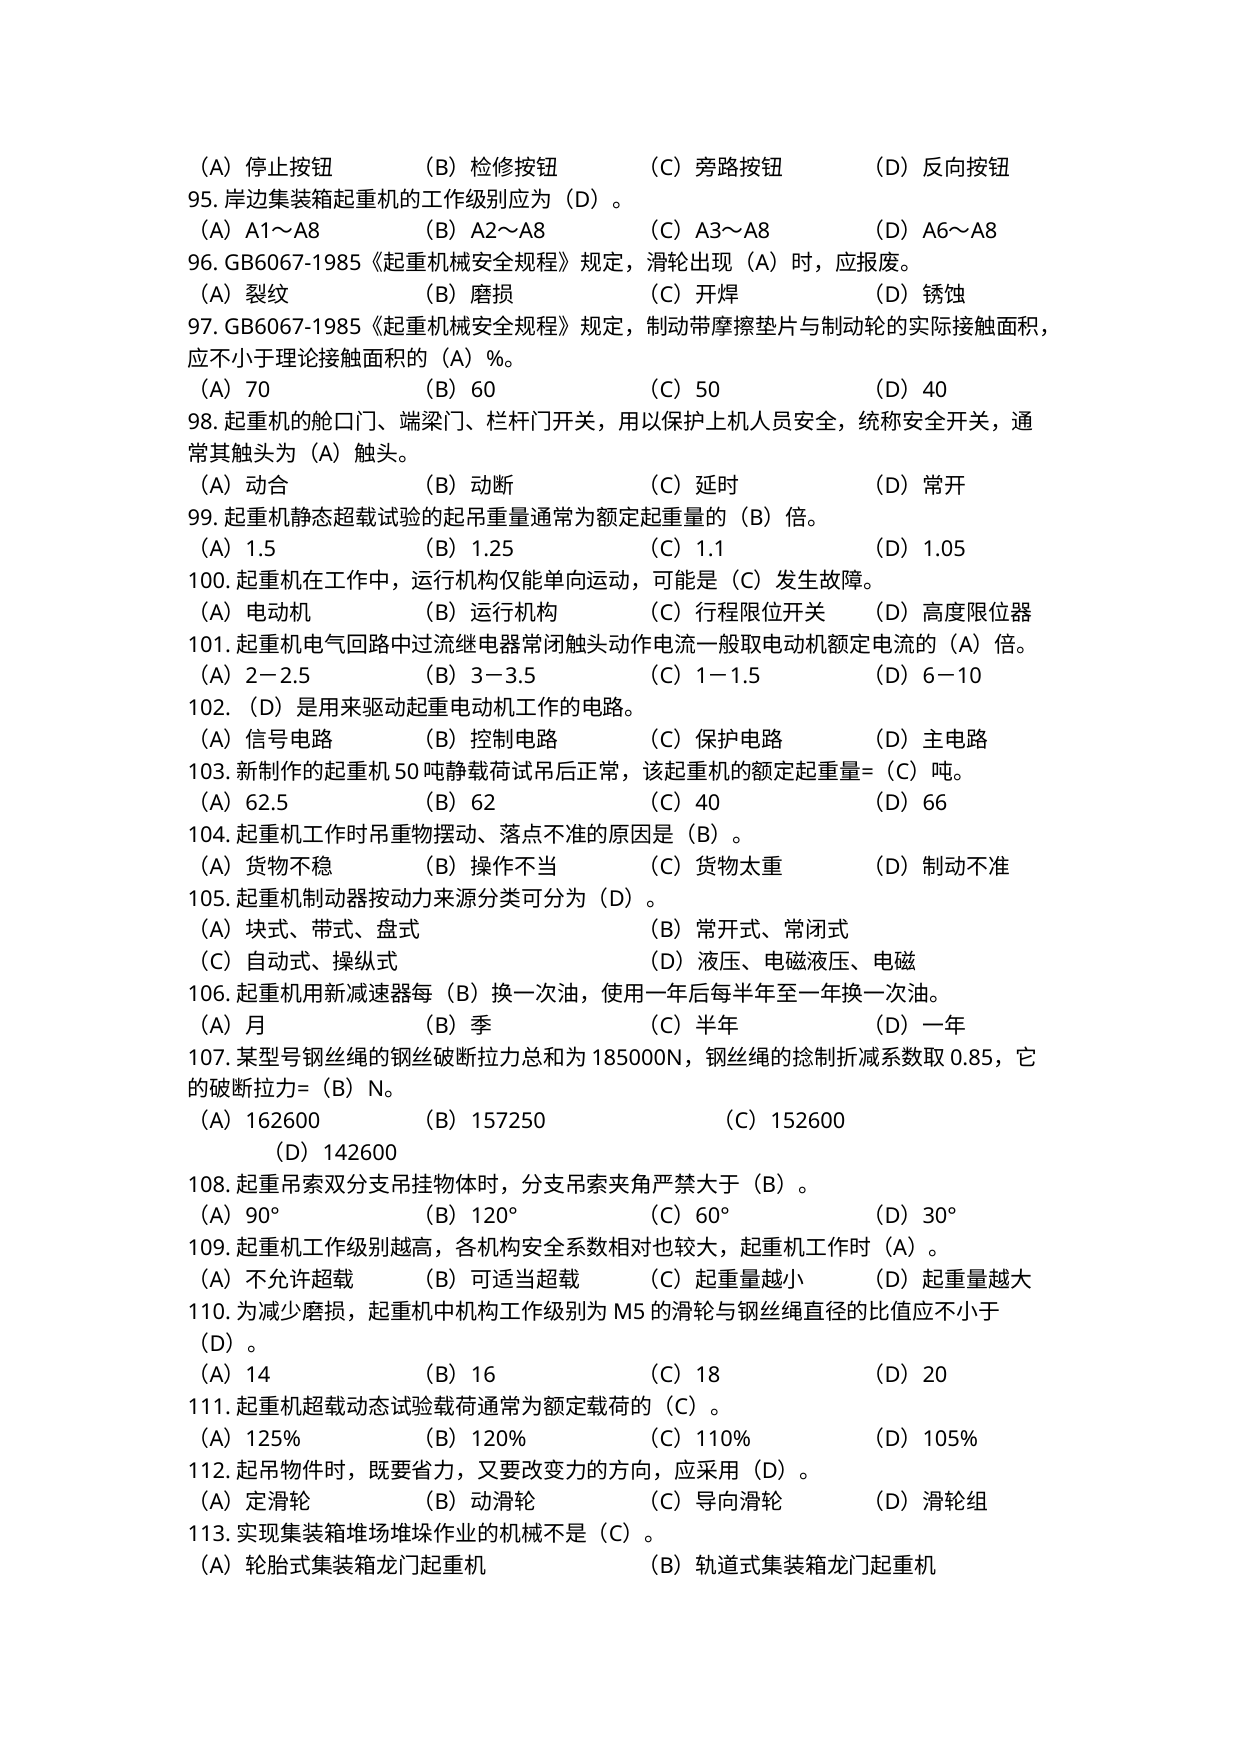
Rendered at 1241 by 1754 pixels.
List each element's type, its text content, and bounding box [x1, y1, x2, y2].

text （A）电动机 （B）运行机构 （C）行程限位开关 （D）高度限位器 [187, 595, 1053, 627]
text 107. 某型号钢丝绳的钢丝破断拉力总和为185000N，钢丝绳的捻制折减系数取0.85，它的破断拉力=（B）N。 [187, 1039, 1053, 1103]
text 109. 起重机工作级别越高，各机构安全系数相对也较大，起重机工作时（A）。 [187, 1230, 1053, 1262]
text （A）月 （B）季 （C）半年 （D）一年 [187, 1008, 1053, 1039]
text 105. 起重机制动器按动力来源分类可分为（D）。 [187, 881, 1053, 912]
text 99. 起重机静态超载试验的起吊重量通常为额定起重量的（B）倍。 [187, 499, 1053, 531]
text （A）轮胎式集装箱龙门起重机 （B）轨道式集装箱龙门起重机 [187, 1548, 1053, 1580]
text （A）62.5 （B）62 （C）40 （D）66 [187, 785, 1053, 817]
text 106. 起重机用新减速器每（B）换一次油，使用一年后每半年至一年换一次油。 [187, 976, 1053, 1008]
text （A）信号电路 （B）控制电路 （C）保护电路 （D）主电路 [187, 722, 1053, 754]
text 100. 起重机在工作中，运行机构仅能单向运动，可能是（C）发生故障。 [187, 563, 1053, 595]
text （A）停止按钮 （B）检修按钮 （C）旁路按钮 （D）反向按钮 [187, 150, 1053, 182]
text （A）动合 （B）动断 （C）延时 （D）常开 [187, 468, 1053, 499]
text （A）块式、带式、盘式 （B）常开式、常闭式 [187, 912, 1053, 944]
text 111. 起重机超载动态试验载荷通常为额定载荷的（C）。 [187, 1389, 1053, 1421]
text （A）162600 （B）157250 （C）152600 （D）142600 [187, 1103, 1053, 1167]
text 112. 起吊物件时，既要省力，又要改变力的方向，应采用（D）。 [187, 1453, 1053, 1484]
text （A）70 （B）60 （C）50 （D）40 [187, 372, 1053, 404]
text （C）自动式、操纵式 （D）液压、电磁液压、电磁 [187, 944, 1053, 976]
text 97. GB6067-1985《起重机械安全规程》规定，制动带摩擦垫片与制动轮的实际接触面积，应不小于理论接触面积的（A）%。 [187, 309, 1053, 372]
text （A）裂纹 （B）磨损 （C）开焊 （D）锈蚀 [187, 277, 1053, 309]
text 108. 起重吊索双分支吊挂物体时，分支吊索夹角严禁大于（B）。 [187, 1167, 1053, 1198]
text （A）定滑轮 （B）动滑轮 （C）导向滑轮 （D）滑轮组 [187, 1484, 1053, 1516]
text 103. 新制作的起重机50吨静载荷试吊后正常，该起重机的额定起重量=（C）吨。 [187, 754, 1053, 785]
text （A）125% （B）120% （C）110% （D）105% [187, 1421, 1053, 1453]
text 110. 为减少磨损，起重机中机构工作级别为M5的滑轮与钢丝绳直径的比值应不小于（D）。 [187, 1294, 1053, 1357]
text （A）2－2.5 （B）3－3.5 （C）1－1.5 （D）6－10 [187, 658, 1053, 690]
text （A）A1～A8 （B）A2～A8 （C）A3～A8 （D）A6～A8 [187, 213, 1053, 245]
text （A）90° （B）120° （C）60° （D）30° [187, 1198, 1053, 1230]
text （A）14 （B）16 （C）18 （D）20 [187, 1357, 1053, 1389]
text 95. 岸边集装箱起重机的工作级别应为（D）。 [187, 182, 1053, 213]
text 104. 起重机工作时吊重物摆动、落点不准的原因是（B）。 [187, 817, 1053, 849]
text 113. 实现集装箱堆场堆垛作业的机械不是（C）。 [187, 1516, 1053, 1548]
text 102. （D）是用来驱动起重电动机工作的电路。 [187, 690, 1053, 722]
text 98. 起重机的舱口门、端梁门、栏杆门开关，用以保护上机人员安全，统称安全开关，通常其触头为（A）触头。 [187, 404, 1053, 468]
text （A）货物不稳 （B）操作不当 （C）货物太重 （D）制动不准 [187, 849, 1053, 881]
text 101. 起重机电气回路中过流继电器常闭触头动作电流一般取电动机额定电流的（A）倍。 [187, 627, 1053, 658]
text 96. GB6067-1985《起重机械安全规程》规定，滑轮出现（A）时，应报废。 [187, 245, 1053, 277]
text （A）1.5 （B）1.25 （C）1.1 （D）1.05 [187, 531, 1053, 563]
text （A）不允许超载 （B）可适当超载 （C）起重量越小 （D）起重量越大 [187, 1262, 1053, 1294]
